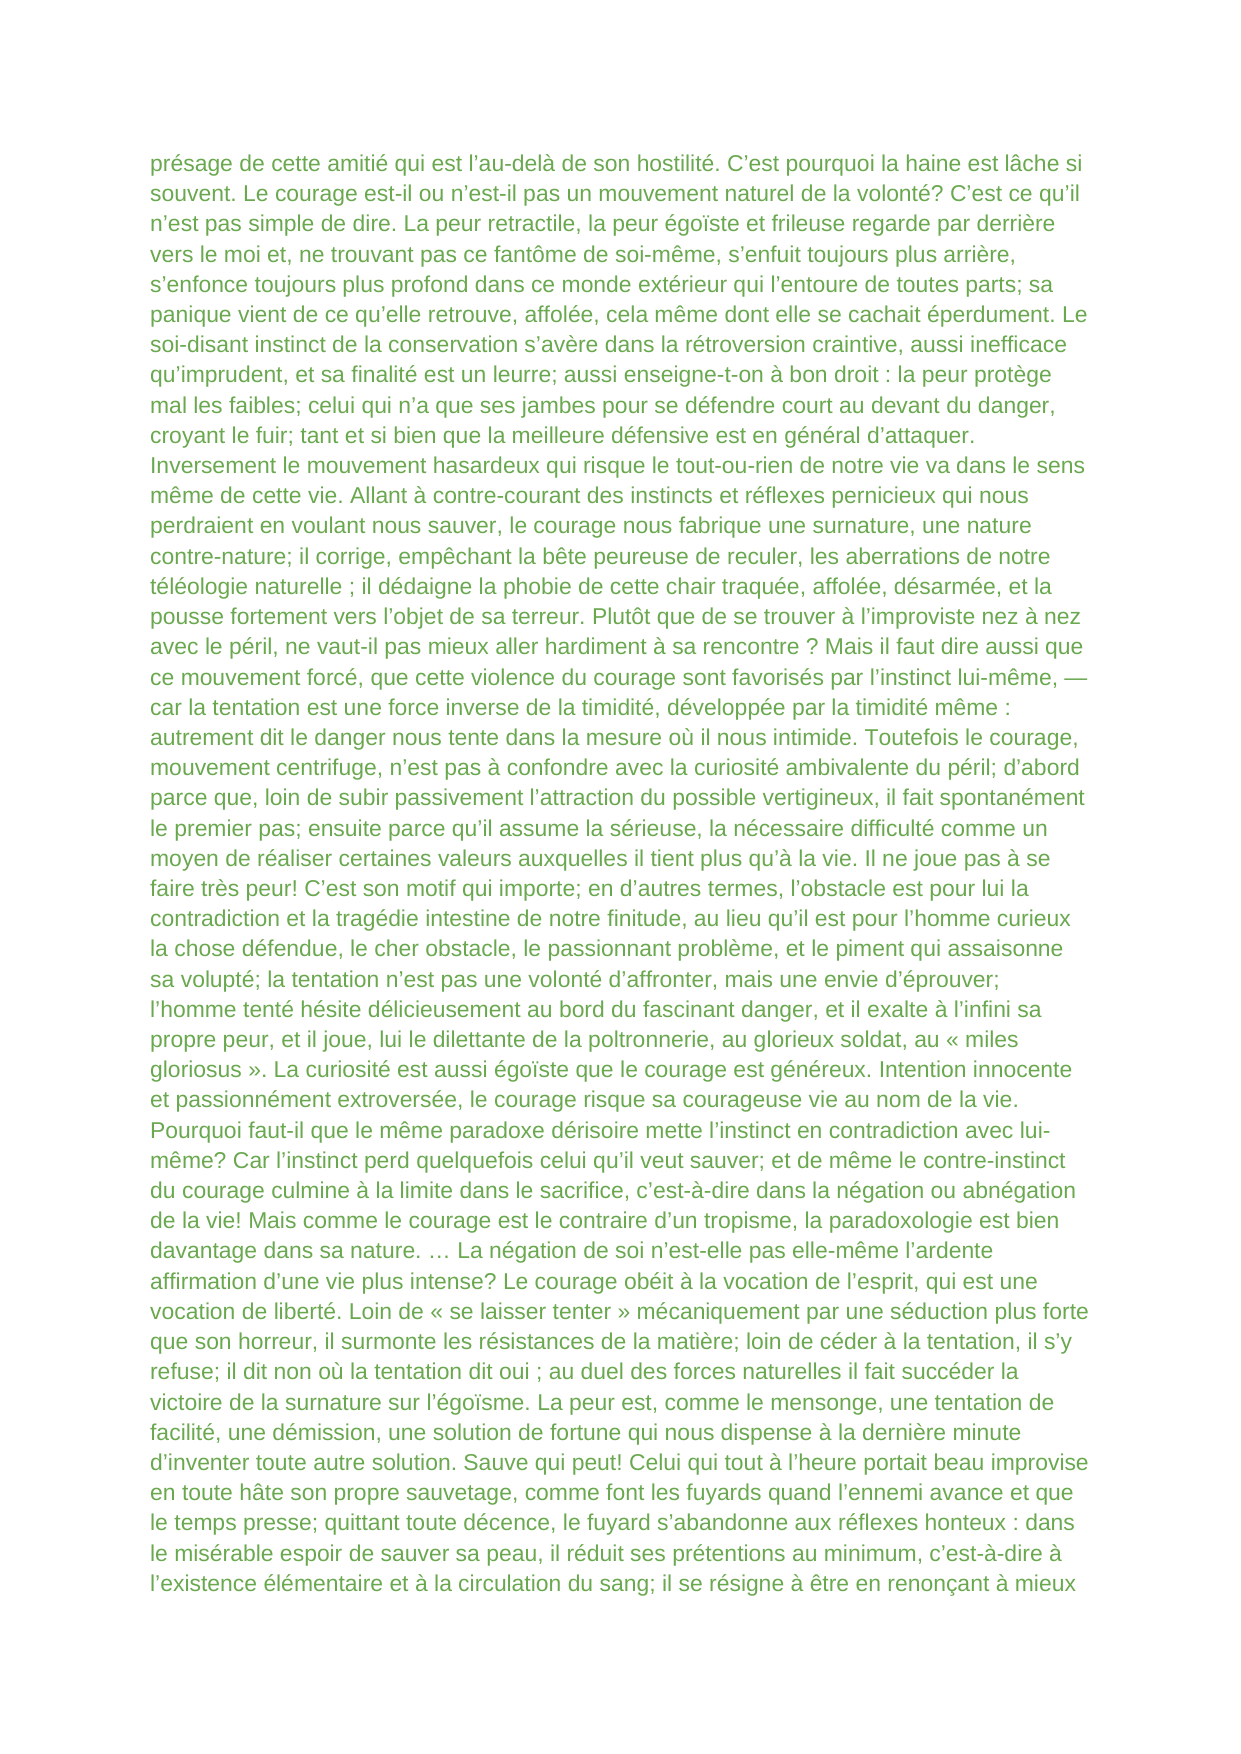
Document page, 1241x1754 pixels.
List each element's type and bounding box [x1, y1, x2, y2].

text [150, 150, 1090, 1596]
